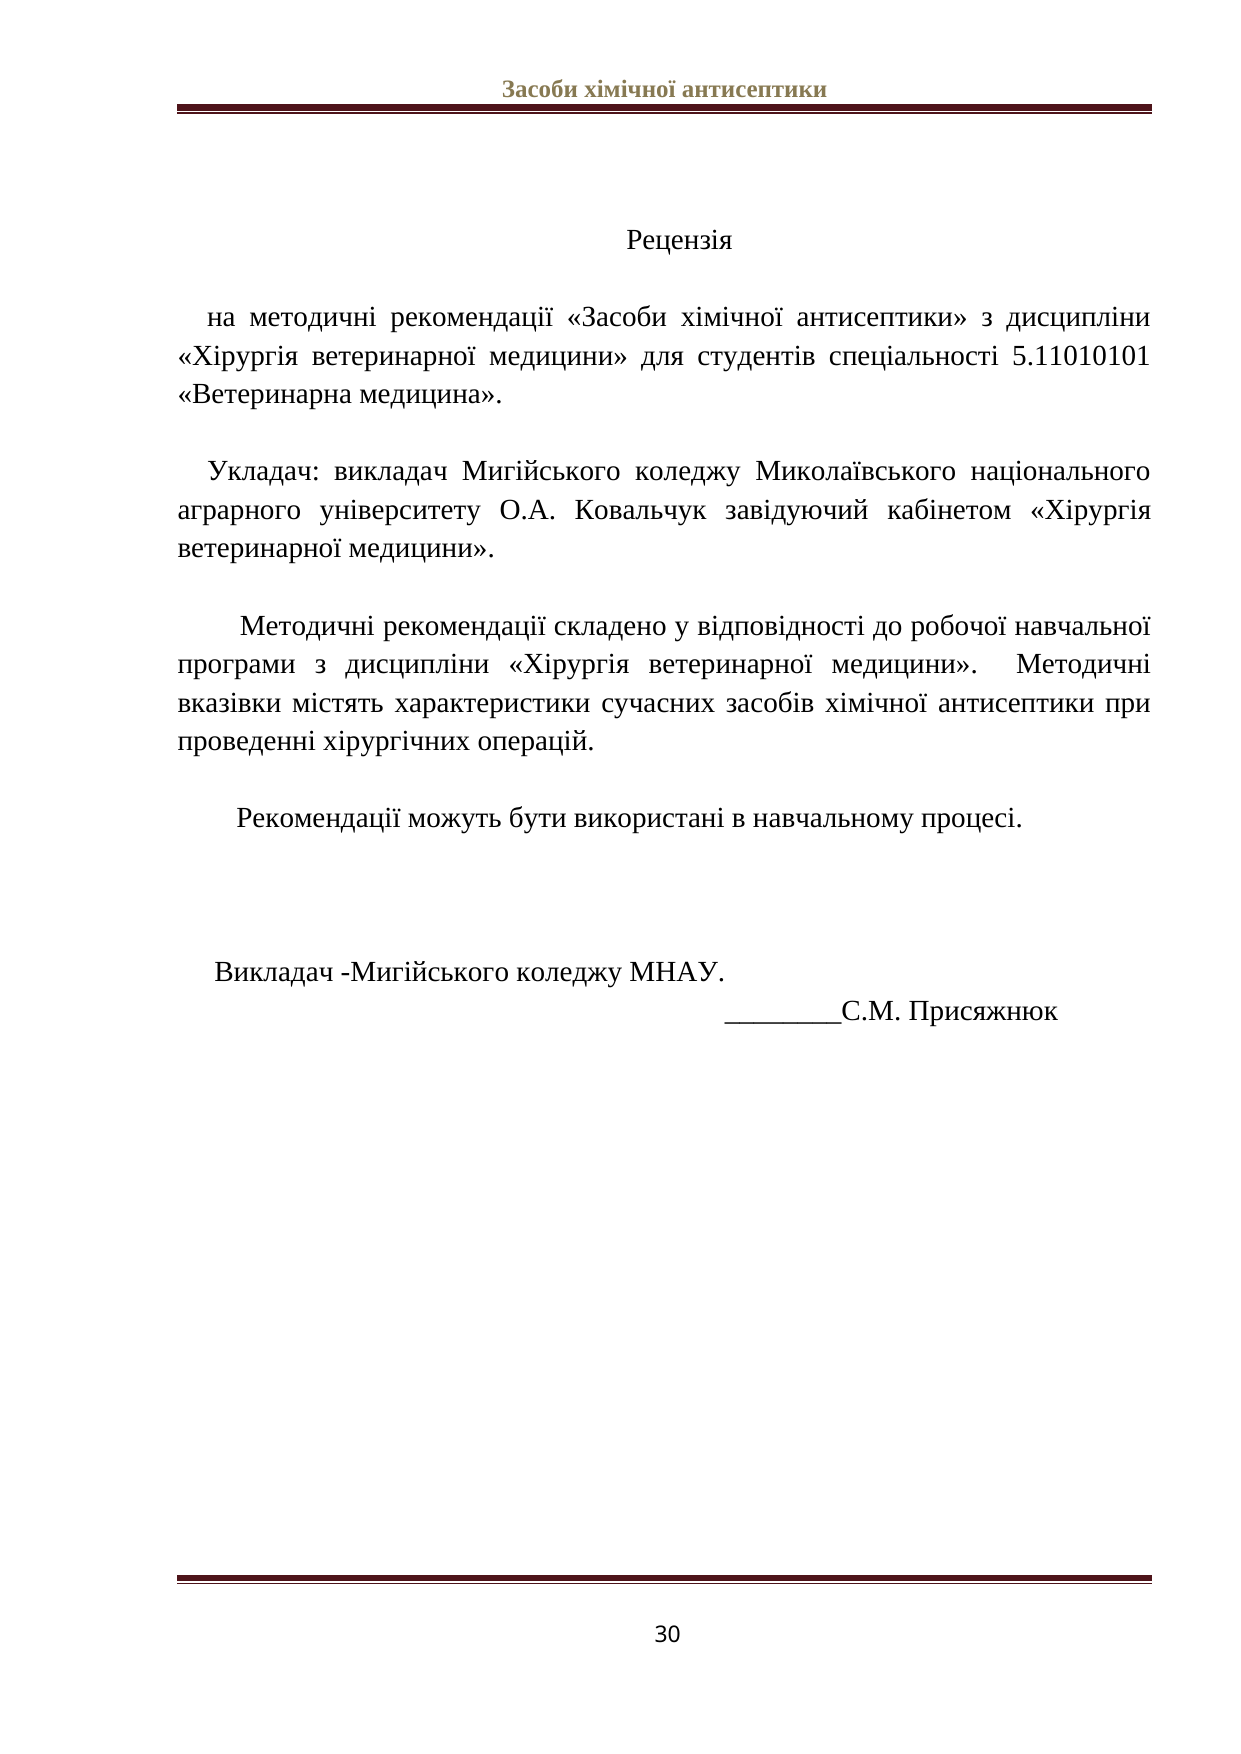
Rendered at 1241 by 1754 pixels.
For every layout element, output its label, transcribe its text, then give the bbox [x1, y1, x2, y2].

text ________С.М. Присяжнюк [177, 993, 1152, 1027]
text Укладач: викладач Мигійського коледжу Миколаївського національного аграрного університету О.А. Ковальчук завідуючий кабінетом «Хірургія ветеринарної медицини». [177, 453, 1152, 564]
text на методичні рекомендації «Засоби хімічної антисептики» з дисципліни «Хірургія ветеринарної медицини» для студентів спеціальності 5.11010101 «Ветеринарна медицина». [177, 299, 1152, 410]
text Рецензія [177, 222, 1152, 256]
text Викладач -Мигійського коледжу МНАУ. [177, 954, 1152, 988]
text Методичні рекомендації складено у відповідності до робочої навчальної програми з дисципліни «Хірургія ветеринарної медицини». Методичні вказівки містять характеристики сучасних засобів хімічної антисептики при проведенні хірургічних операцій. [177, 608, 1152, 757]
text Рекомендації можуть бути використані в навчальному процесі. [177, 800, 1152, 834]
